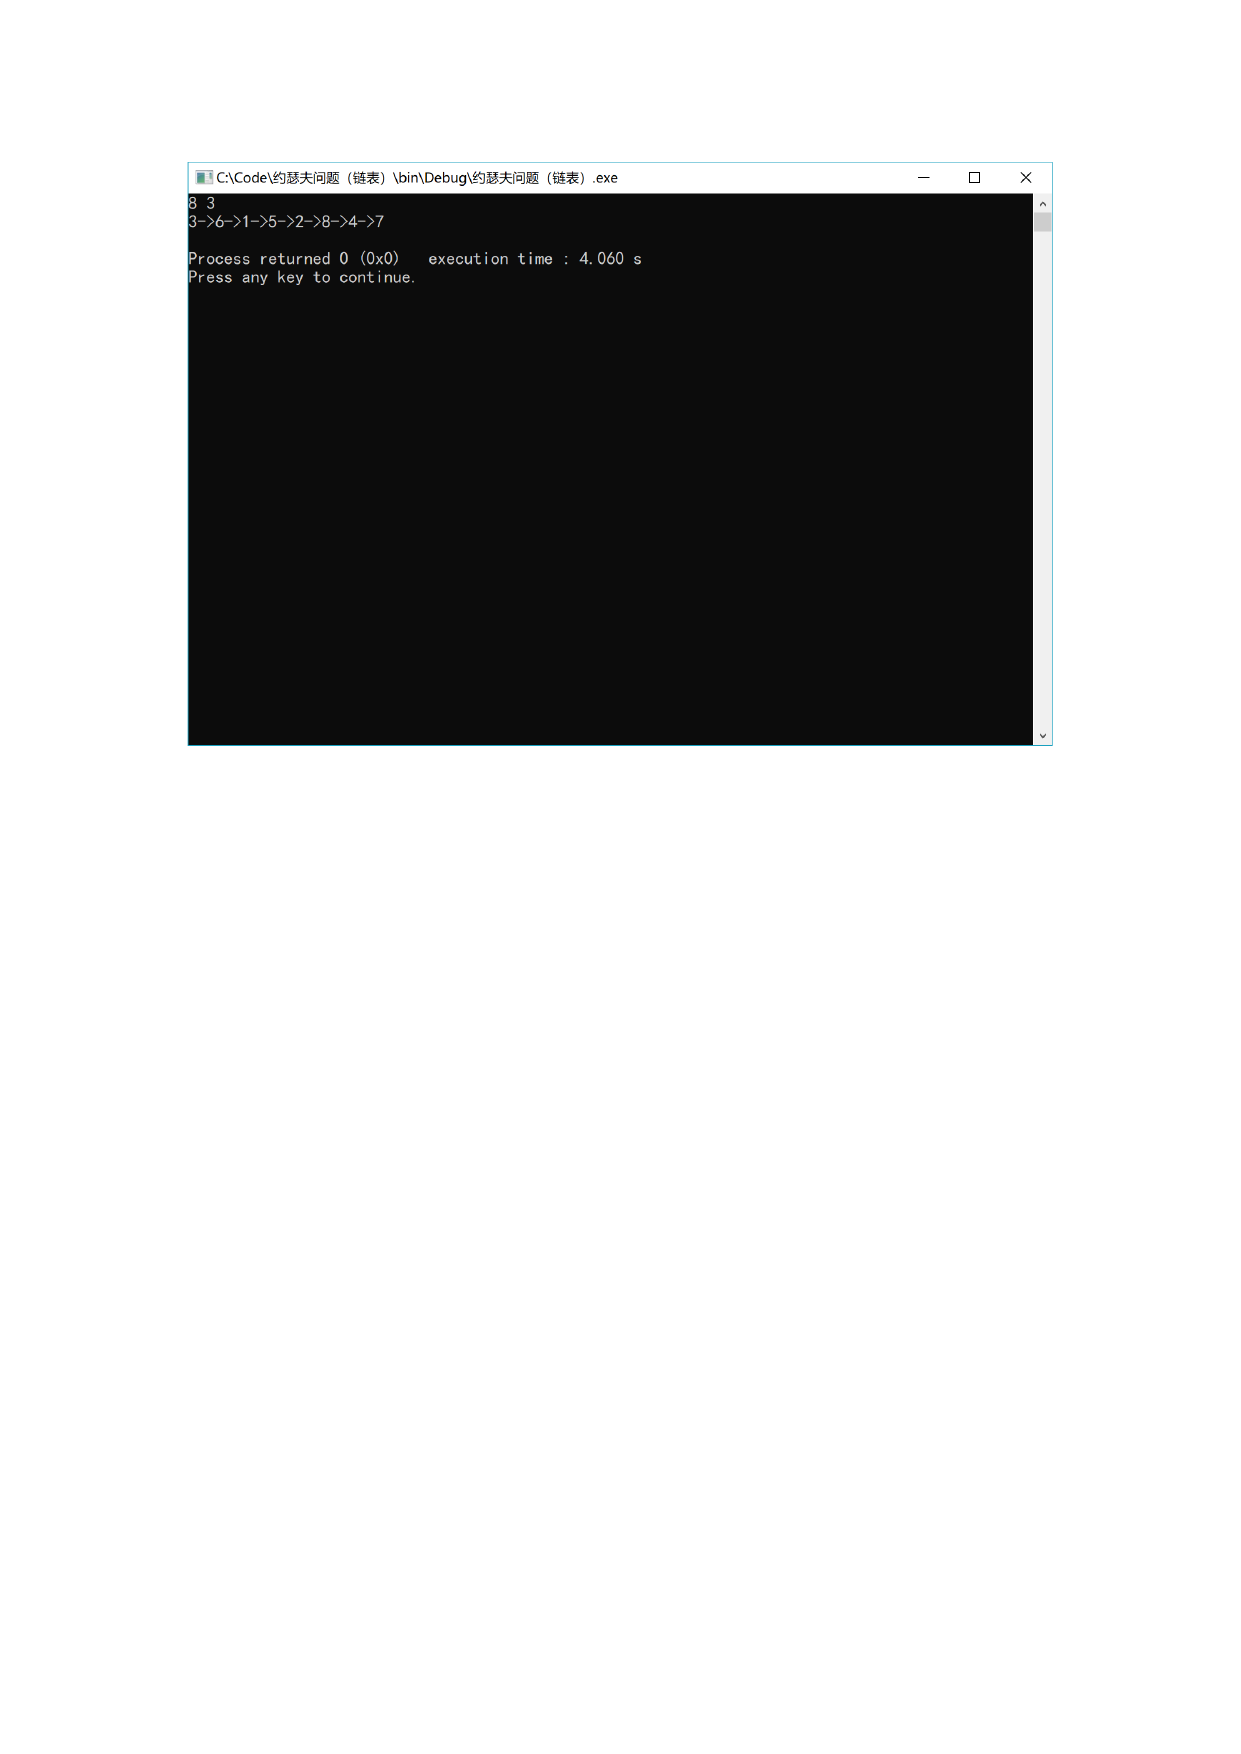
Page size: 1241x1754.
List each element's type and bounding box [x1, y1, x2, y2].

picture [187, 162, 1053, 746]
